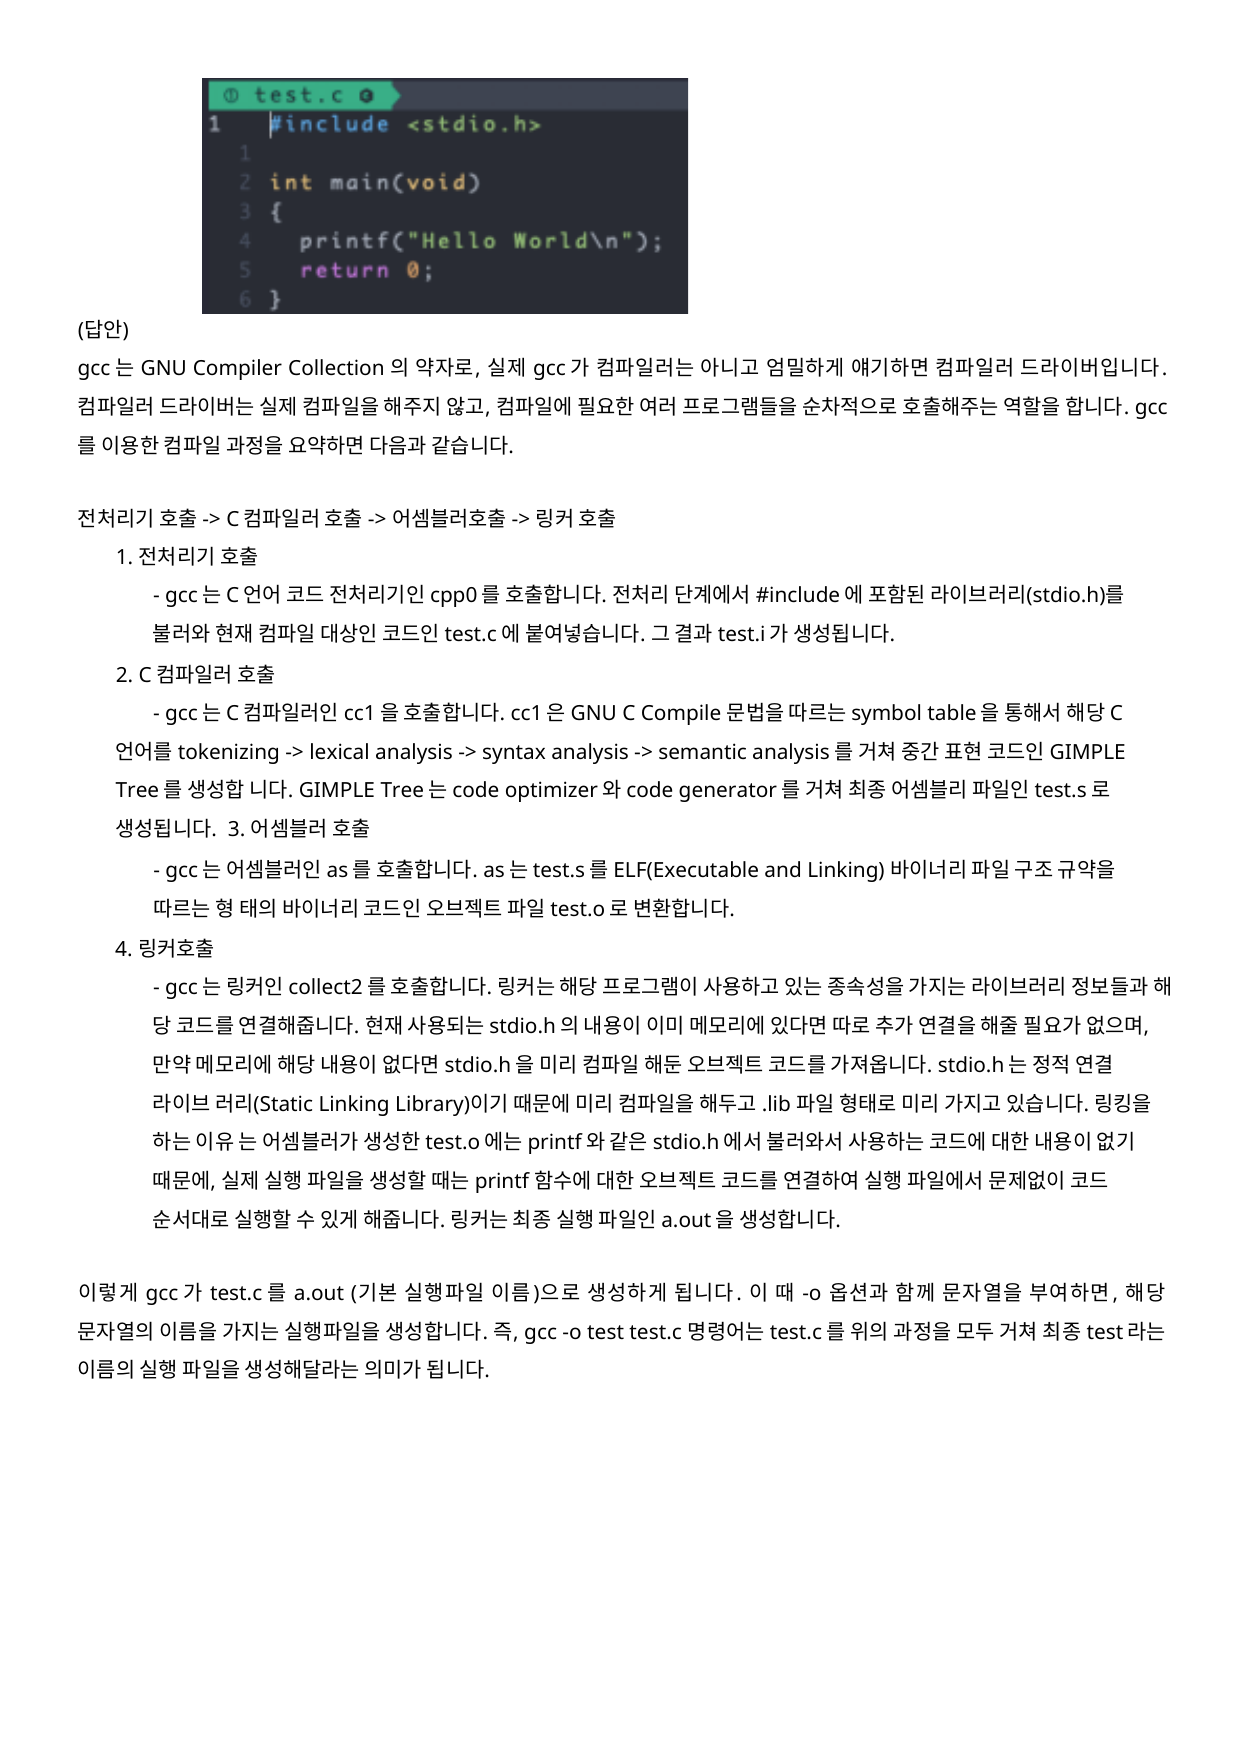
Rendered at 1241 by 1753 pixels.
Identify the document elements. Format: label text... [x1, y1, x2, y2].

text - gcc는 링커인 collect2를 호출합니다. 링커는 해당 프로그램이 사용하고 있는 종속성을 가지는 라이브러리 정보들과 해 당 코드를 연결해줍니다. 현재 사용되는 stdio.h의 내용이 이미 메모리에 있다면 따로 추가 연결을 해줄 필요가 없으며, 만약 메모리에 해당 내용이 없다면 stdio.h을 미리 컴파일 해둔 오브젝트 코드를 가져옵니다. stdio.h는 정적 연결 라이브 러리(Static Linking Library)이기 때문에 미리 컴파일을 해두고 .lib 파일 형태로 미리 가지고 있습니다. 링킹을 하는 이유 는 어셈블러가 생성한 test.o에는 printf와 같은 stdio.h에서 불러와서 사용하는 코드에 대한 내용이 없기 때문에, 실제 실행 파일을 생성할 때는 printf 함수에 대한 오브젝트 코드를 연결하여 실행 파일에서 문제없이 코드 순서대로 실행할 수 있게 해줍니다. 링커는 최종 실행 파일인 a.out을 생성합니다. [153, 971, 1173, 1233]
text 1. 전처리기 호출 [116, 540, 1173, 571]
picture [202, 78, 689, 314]
text gcc는 GNU Compiler Collection의 약자로, 실제 gcc가 컴파일러는 아니고 엄밀하게 얘기하면 컴파일러 드라이버입니다. 컴파일러 드라이버는 실제 컴파일을 해주지 않고, 컴파일에 필요한 여러 프로그램들을 순차적으로 호출해주는 역할을 합니다. gcc를 이용한 컴파일 과정을 요약하면 다음과 같습니다. [77, 351, 1168, 459]
text 4. 링커호출 [115, 932, 1173, 963]
text - gcc는 어셈블러인 as를 호출합니다. as는 test.s를 ELF(Executable and Linking) 바이너리 파일 구조 규약을 따르는 형 태의 바이너리 코드인 오브젝트 파일 test.o로 변환합니다. [153, 853, 1166, 922]
text 2. C컴파일러 호출 [116, 658, 1173, 688]
text 전처리기 호출 -> C컴파일러 호출 -> 어셈블러호출 -> 링커 호출 [78, 502, 1173, 532]
text - gcc는 C컴파일러인 cc1을 호출합니다. cc1은 GNU C Compile 문법을 따르는 symbol table을 통해서 해당 C언어를 tokenizing -> lexical analysis -> syntax analysis -> semantic analysis를 거쳐 중간 표현 코드인 GIMPLE Tree를 생성합 니다. GIMPLE Tree는 code optimizer와 code generator를 거쳐 최종 어셈블리 파일인 test.s로 생성됩니다. 3. 어셈블러 호출 [115, 696, 1168, 843]
text - gcc는 C언어 코드 전처리기인 cpp0를 호출합니다. 전처리 단계에서 #include에 포함된 라이브러리(stdio.h)를 불러와 현재 컴파일 대상인 코드인 test.c에 붙여넣습니다. 그 결과 test.i가 생성됩니다. [153, 578, 1168, 648]
text 이렇게 gcc가 test.c를 a.out (기본 실행파일 이름)으로 생성하게 됩니다. 이 때 -o 옵션과 함께 문자열을 부여하면, 해당 문자열의 이름을 가지는 실행파일을 생성합니다. 즉, gcc -o test test.c 명령어는 test.c를 위의 과정을 모두 거쳐 최종 test라는 이름의 실행 파일을 생성해달라는 의미가 됩니다. [77, 1276, 1166, 1384]
text (답안) [78, 313, 1173, 343]
